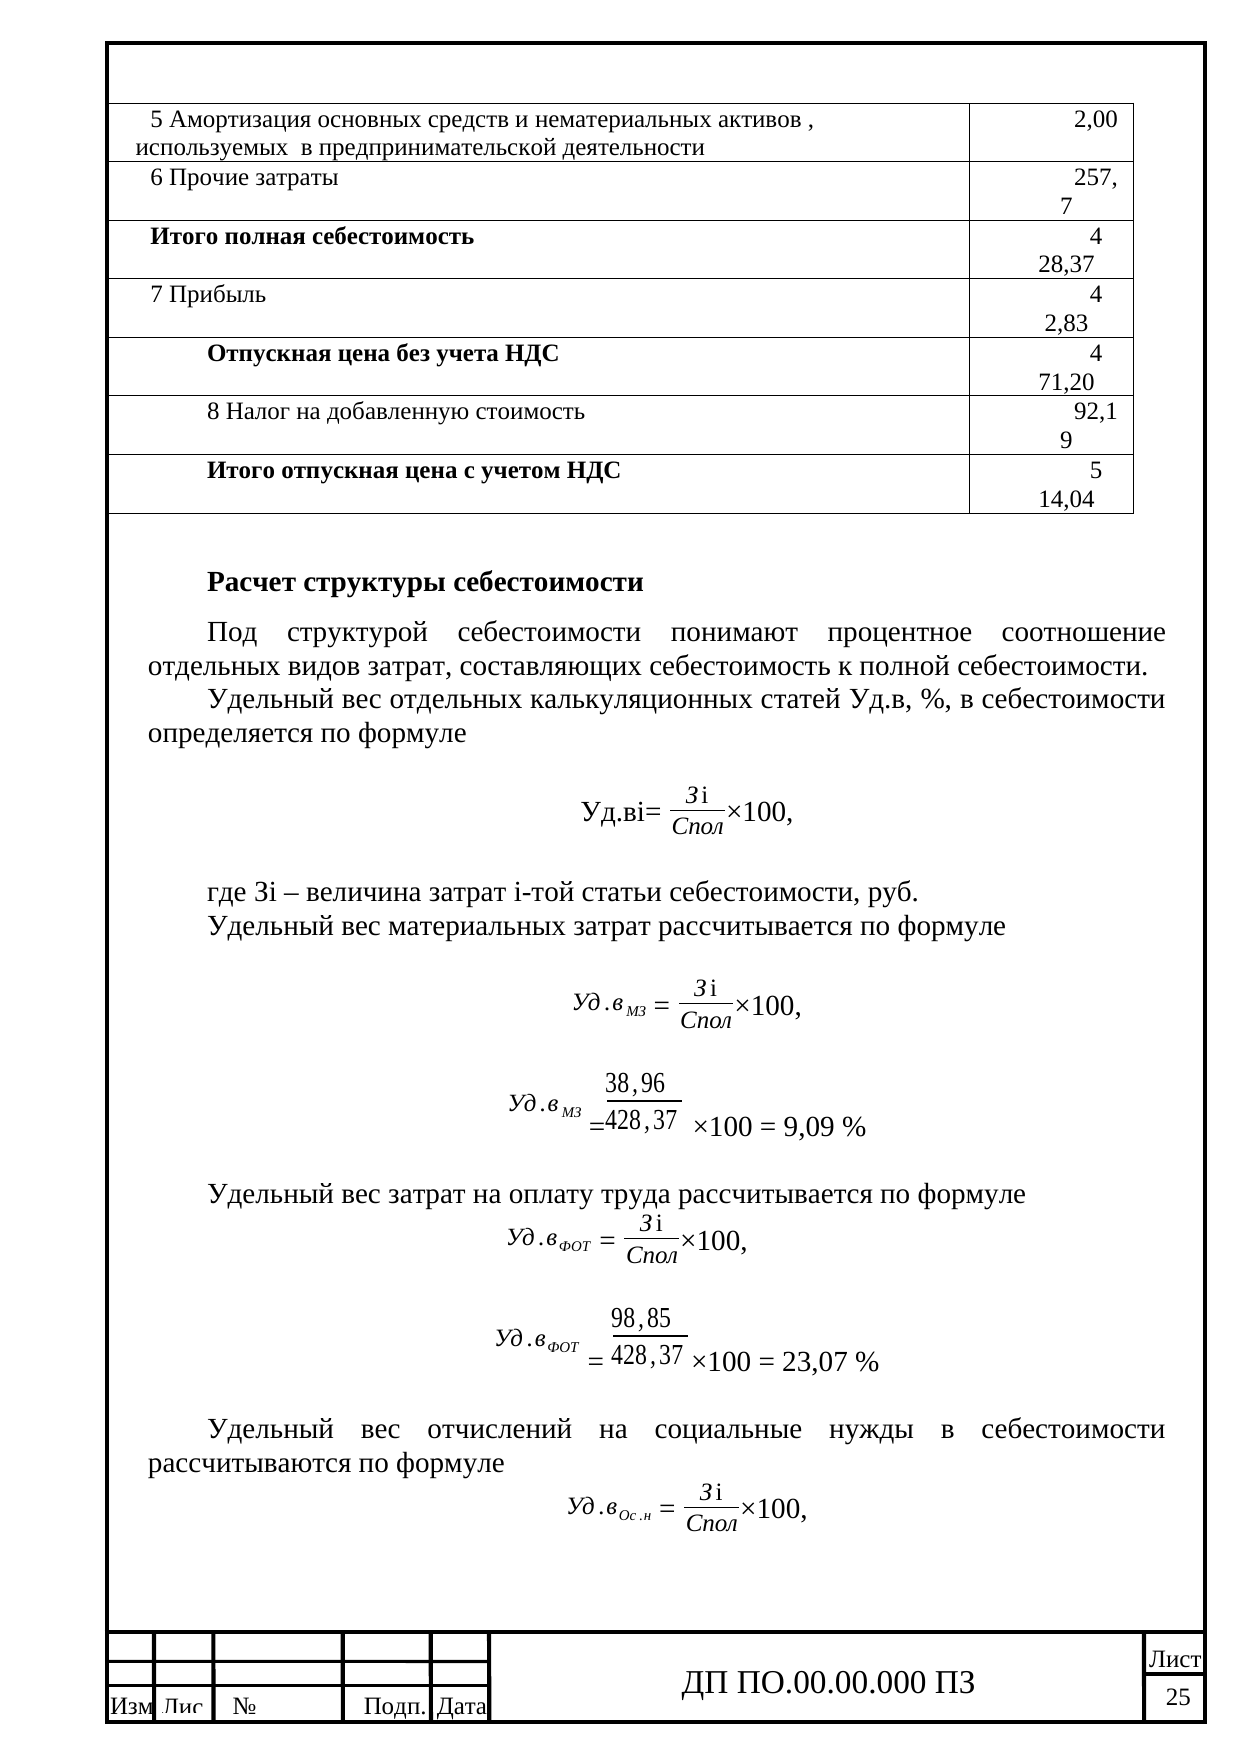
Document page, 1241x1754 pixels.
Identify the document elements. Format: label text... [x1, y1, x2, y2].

table_cell 6 Прочие затраты [107, 162, 969, 220]
text Удельный вес отдельных калькуляционных статей Уд.в, %, в себестоимости определяется по формуле [148, 681, 1166, 748]
table_cell 5 Амортизация основных средств и нематериальных активов , используемых в предпринимательской деятельности [107, 104, 969, 161]
table_cell 92,19 [970, 396, 1133, 454]
text = ×100 = 9,09 % [148, 1067, 1166, 1143]
text = ×100, [148, 1479, 1166, 1538]
table_cell 471,20 [970, 338, 1133, 395]
table_cell 514,04 [970, 455, 1133, 512]
text Удельный вес затрат на оплату труда рассчитывается по формуле [148, 1176, 1166, 1210]
text Удельный вес отчислений на социальные нужды в себестоимости рассчитываются по формуле [148, 1412, 1166, 1479]
table_cell Отпускная цена без учета НДС [107, 338, 969, 395]
text Под структурой себестоимости понимают процентное соотношение отдельных видов затрат, составляющих себестоимость к полной себестоимости. [148, 614, 1166, 681]
text = ×100, [148, 1210, 1166, 1269]
text Удельный вес материальных затрат рассчитывается по формуле [148, 908, 1166, 941]
table_cell Итого полная себестоимость [107, 221, 969, 278]
text Уд.вi= ×100, [148, 782, 1166, 841]
table_cell Итого отпускная цена с учетом НДС [107, 455, 969, 512]
table_cell 42,83 [970, 279, 1133, 337]
text = ×100, [148, 975, 1166, 1034]
table_cell 428,37 [970, 221, 1133, 278]
text Расчет структуры себестоимости [148, 564, 1166, 597]
table_cell 7 Прибыль [107, 279, 969, 337]
text где Зi – величина затрат i-той статьи себестоимости, руб. [148, 874, 1166, 908]
table_cell 257,7 [970, 162, 1133, 220]
table_cell 8 Налог на добавленную стоимость [107, 396, 969, 454]
text = ×100 = 23,07 % [148, 1302, 1166, 1378]
table_cell 2,00 [970, 104, 1133, 161]
